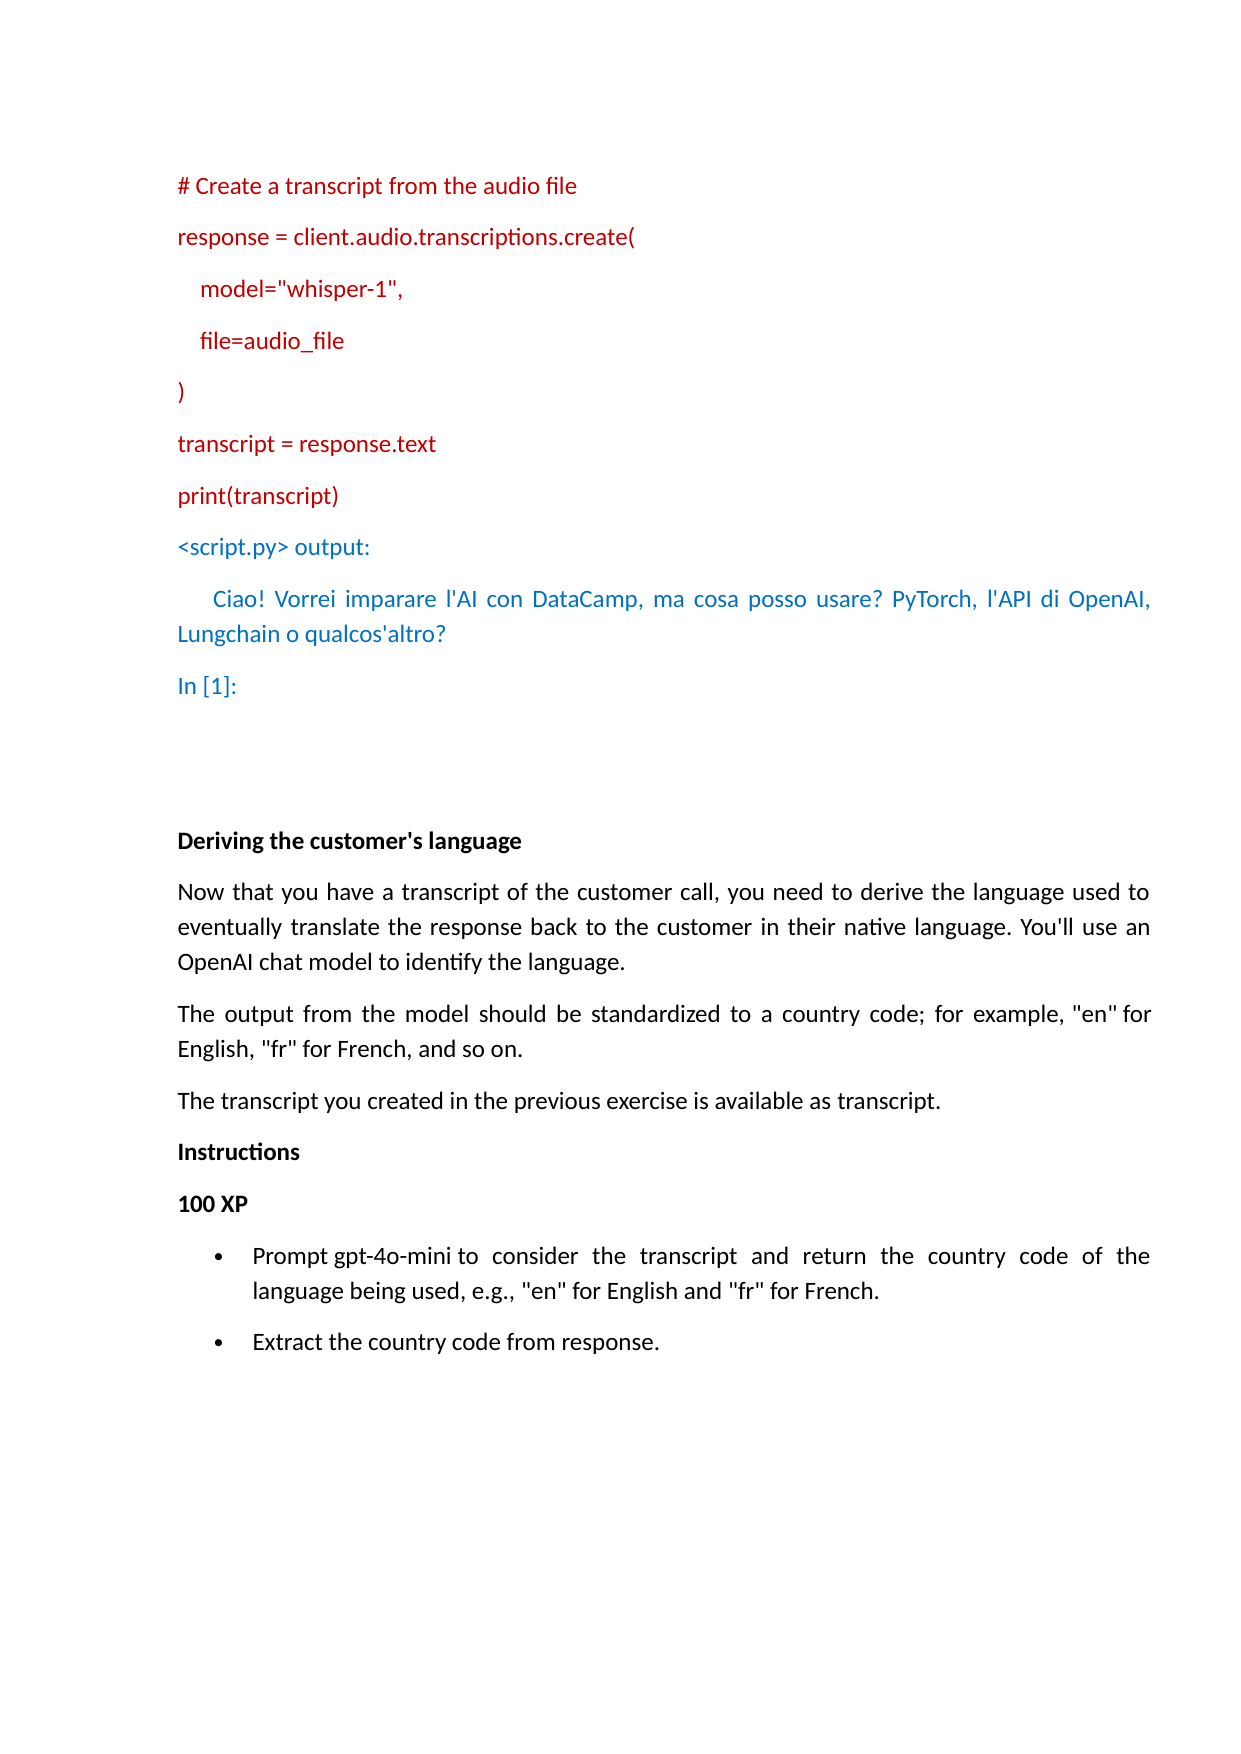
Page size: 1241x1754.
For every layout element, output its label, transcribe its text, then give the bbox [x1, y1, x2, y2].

text transcript = response.text [177, 428, 1152, 459]
list Prompt gpt-4o-mini to consider the transcript and return the country code of the language being used, e.g., "en" for English and "fr" for French. [215, 1240, 1152, 1305]
text ) [177, 376, 1152, 407]
text file=audio_file [177, 325, 1152, 355]
text Deriving the customer's language [177, 825, 1152, 855]
text Instructions [177, 1136, 1152, 1167]
text Now that you have a transcript of the customer call, you need to derive the language used to eventually translate the response back to the customer in their native language. You'll use an OpenAI chat model to identify the language. [177, 876, 1152, 977]
text The output from the model should be standardized to a country code; for example, "en" for English, "fr" for French, and so on. [177, 998, 1152, 1064]
text In [1]: [177, 670, 1152, 700]
text Ciao! Vorrei imparare l'AI con DataCamp, ma cosa posso usare? PyTorch, l'API di OpenAI, Lungchain o qualcos'altro? [177, 583, 1152, 649]
text <script.py> output: [177, 531, 1152, 562]
list Extract the country code from response. [215, 1326, 1152, 1357]
text response = client.audio.transcriptions.create( [177, 221, 1152, 252]
text # Create a transcript from the audio file [177, 170, 1152, 200]
text The transcript you created in the previous exercise is available as transcript. [177, 1085, 1152, 1115]
text 100 XP [177, 1188, 1152, 1219]
text print(transcript) [177, 480, 1152, 510]
text model="whisper-1", [177, 273, 1152, 304]
